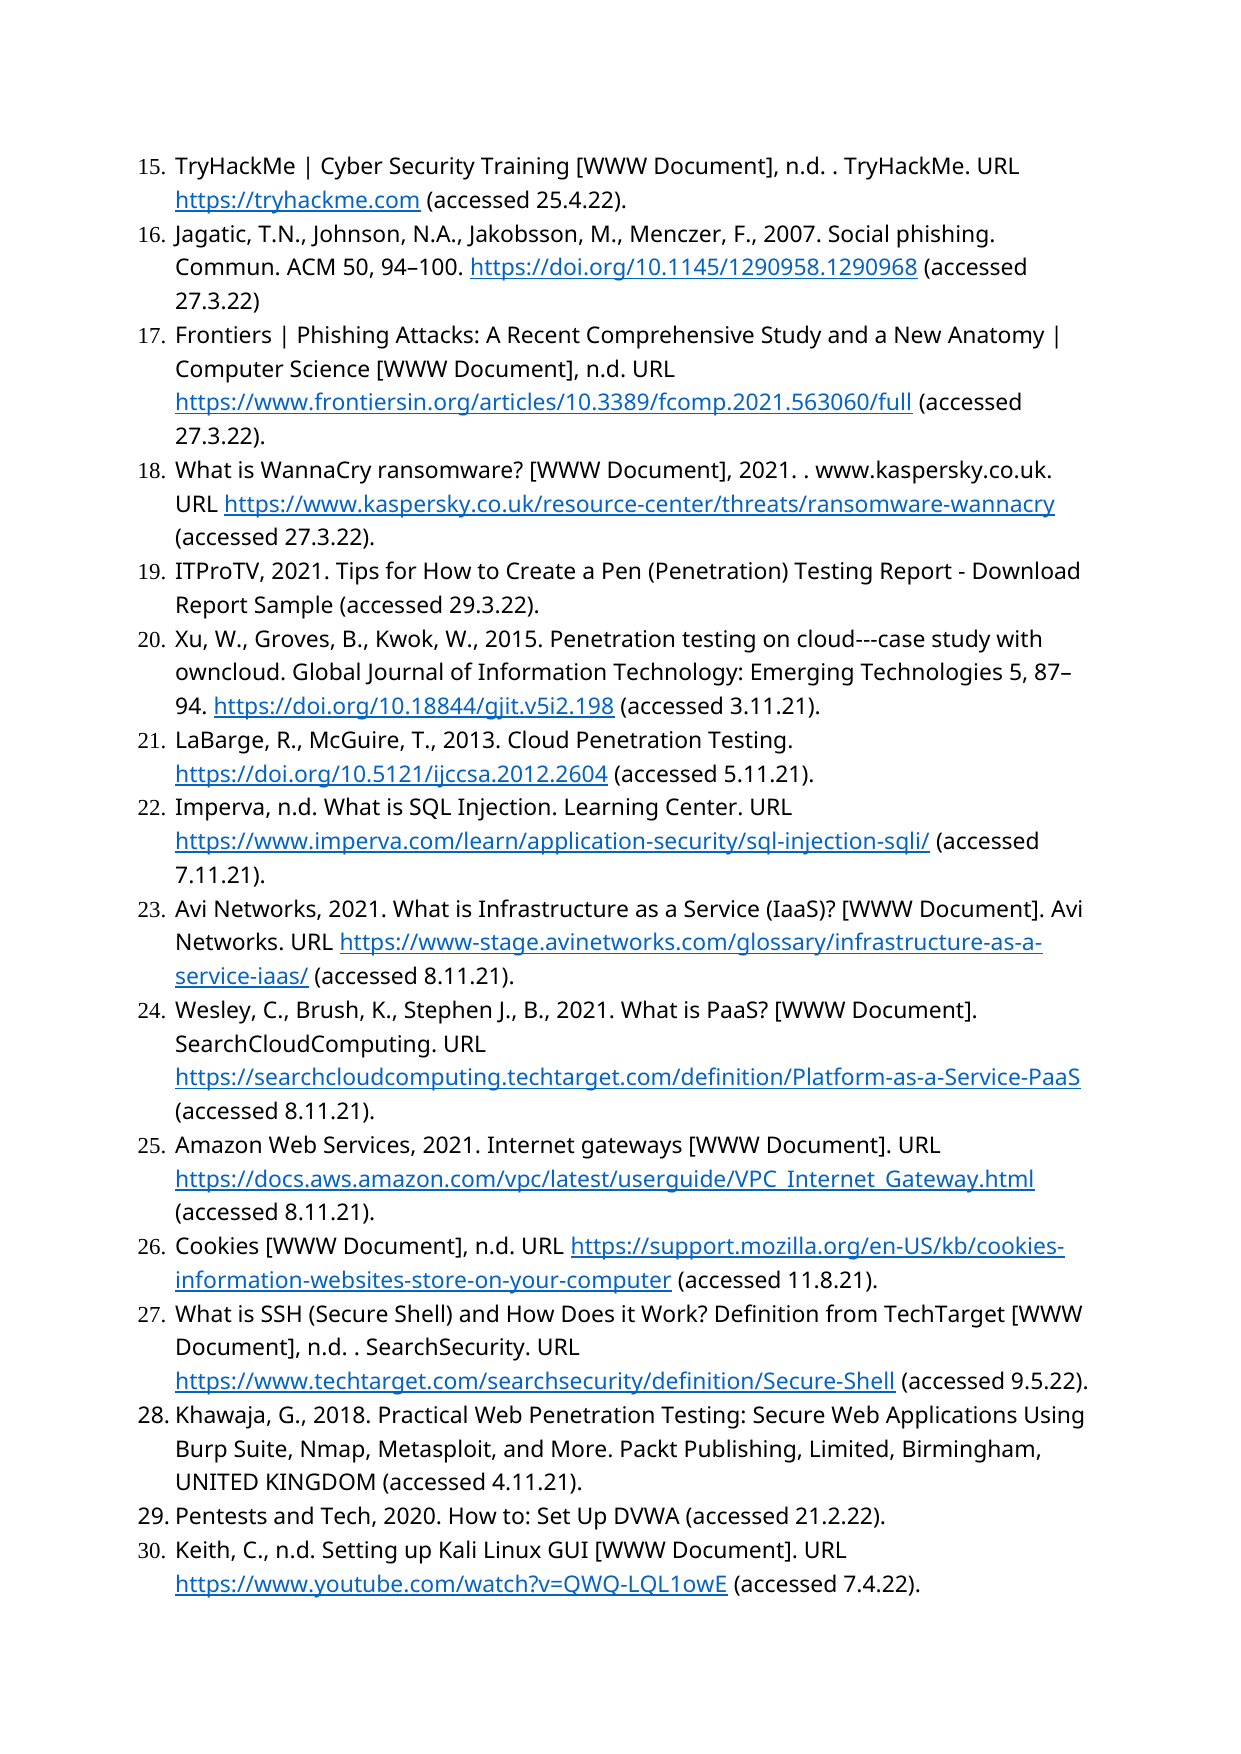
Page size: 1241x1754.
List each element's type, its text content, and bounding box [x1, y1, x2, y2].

list TryHackMe | Cyber Security Training [WWW Document], n.d. . TryHackMe. URL https://tryhackme.com (accessed 25.4.22). [137, 150, 1090, 215]
list Avi Networks, 2021. What is Infrastructure as a Service (IaaS)? [WWW Document]. Avi Networks. URL https://www-stage.avinetworks.com/glossary/infrastructure-as-a-service-iaas/ (accessed 8.11.21). [137, 892, 1090, 991]
list Amazon Web Services, 2021. Internet gateways [WWW Document]. URL https://docs.aws.amazon.com/vpc/latest/userguide/VPC_Internet_Gateway.html (accessed 8.11.21). [137, 1129, 1090, 1227]
list Khawaja, G., 2018. Practical Web Penetration Testing: Secure Web Applications Using Burp Suite, Nmap, Metasploit, and More. Packt Publishing, Limited, Birmingham, UNITED KINGDOM (accessed 4.11.21). [137, 1399, 1090, 1497]
list LaBarge, R., McGuire, T., 2013. Cloud Penetration Testing. https://doi.org/10.5121/ijccsa.2012.2604 (accessed 5.11.21). [137, 724, 1090, 789]
list What is WannaCry ransomware? [WWW Document], 2021. . www.kaspersky.co.uk. URL https://www.kaspersky.co.uk/resource-center/threats/ransomware-wannacry (accessed 27.3.22). [137, 454, 1090, 552]
list Pentests and Tech, 2020. How to: Set Up DVWA (accessed 21.2.22). [137, 1500, 1090, 1531]
list Frontiers | Phishing Attacks: A Recent Comprehensive Study and a New Anatomy | Computer Science [WWW Document], n.d. URL https://www.frontiersin.org/articles/10.3389/fcomp.2021.563060/full (accessed 27.3.22). [137, 319, 1090, 451]
list Cookies [WWW Document], n.d. URL https://support.mozilla.org/en-US/kb/cookies-information-websites-store-on-your-computer (accessed 11.8.21). [137, 1230, 1090, 1295]
list Keith, C., n.d. Setting up Kali Linux GUI [WWW Document]. URL https://www.youtube.com/watch?v=QWQ-LQL1owE (accessed 7.4.22). [137, 1534, 1090, 1599]
list Imperva, n.d. What is SQL Injection. Learning Center. URL https://www.imperva.com/learn/application-security/sql-injection-sqli/ (accessed 7.11.21). [137, 791, 1090, 890]
list Jagatic, T.N., Johnson, N.A., Jakobsson, M., Menczer, F., 2007. Social phishing. Commun. ACM 50, 94–100. https://doi.org/10.1145/1290958.1290968 (accessed 27.3.22) [137, 217, 1090, 316]
list Wesley, C., Brush, K., Stephen J., B., 2021. What is PaaS? [WWW Document]. SearchCloudComputing. URL https://searchcloudcomputing.techtarget.com/definition/Platform-as-a-Service-PaaS (accessed 8.11.21). [137, 994, 1090, 1126]
list Xu, W., Groves, B., Kwok, W., 2015. Penetration testing on cloud---case study with owncloud. Global Journal of Information Technology: Emerging Technologies 5, 87–94. https://doi.org/10.18844/gjit.v5i2.198 (accessed 3.11.21). [137, 622, 1090, 721]
list ITProTV, 2021. Tips for How to Create a Pen (Penetration) Testing Report - Download Report Sample (accessed 29.3.22). [137, 555, 1090, 620]
list What is SSH (Secure Shell) and How Does it Work? Definition from TechTarget [WWW Document], n.d. . SearchSecurity. URL https://www.techtarget.com/searchsecurity/definition/Secure-Shell (accessed 9.5.22). [137, 1297, 1090, 1396]
